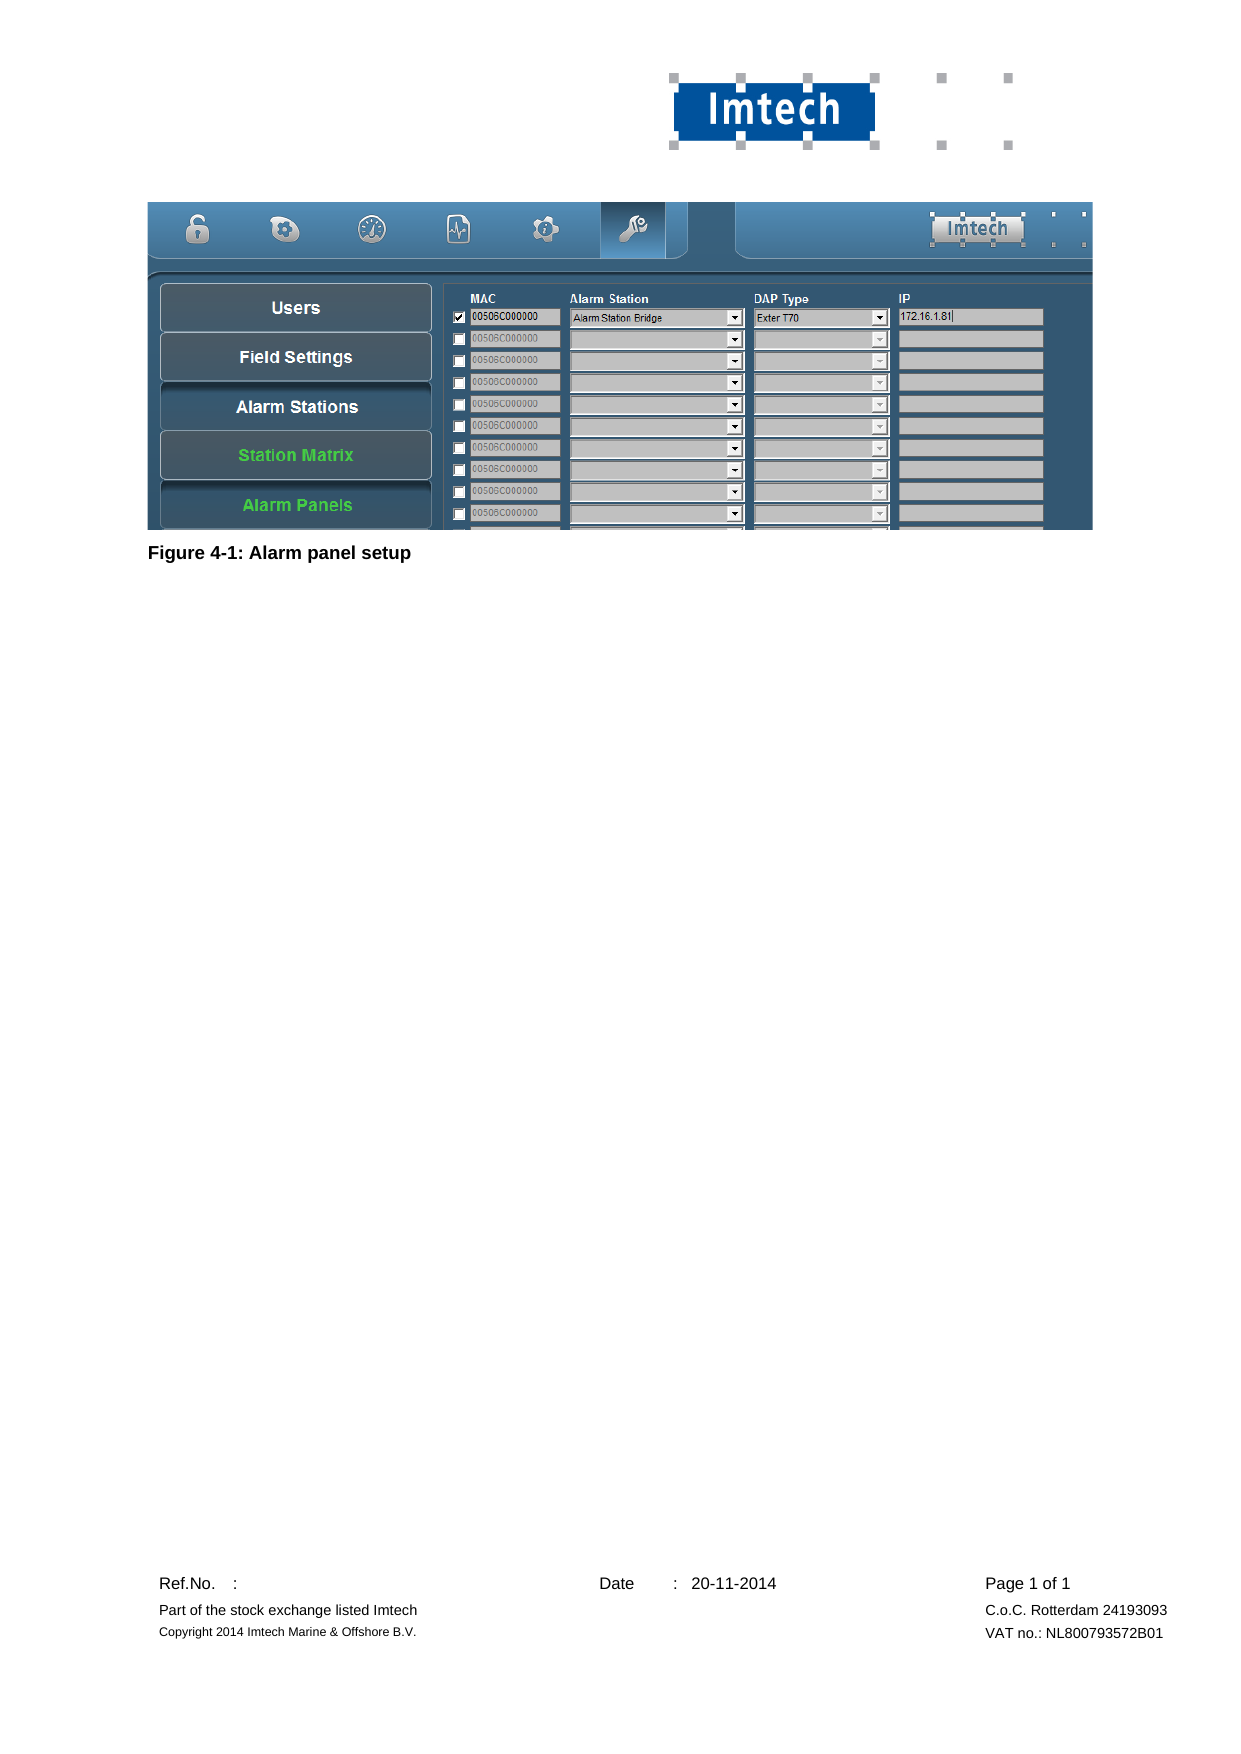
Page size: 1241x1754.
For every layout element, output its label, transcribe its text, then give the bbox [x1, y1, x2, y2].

picture [147, 202, 1093, 530]
picture [669, 73, 1013, 150]
